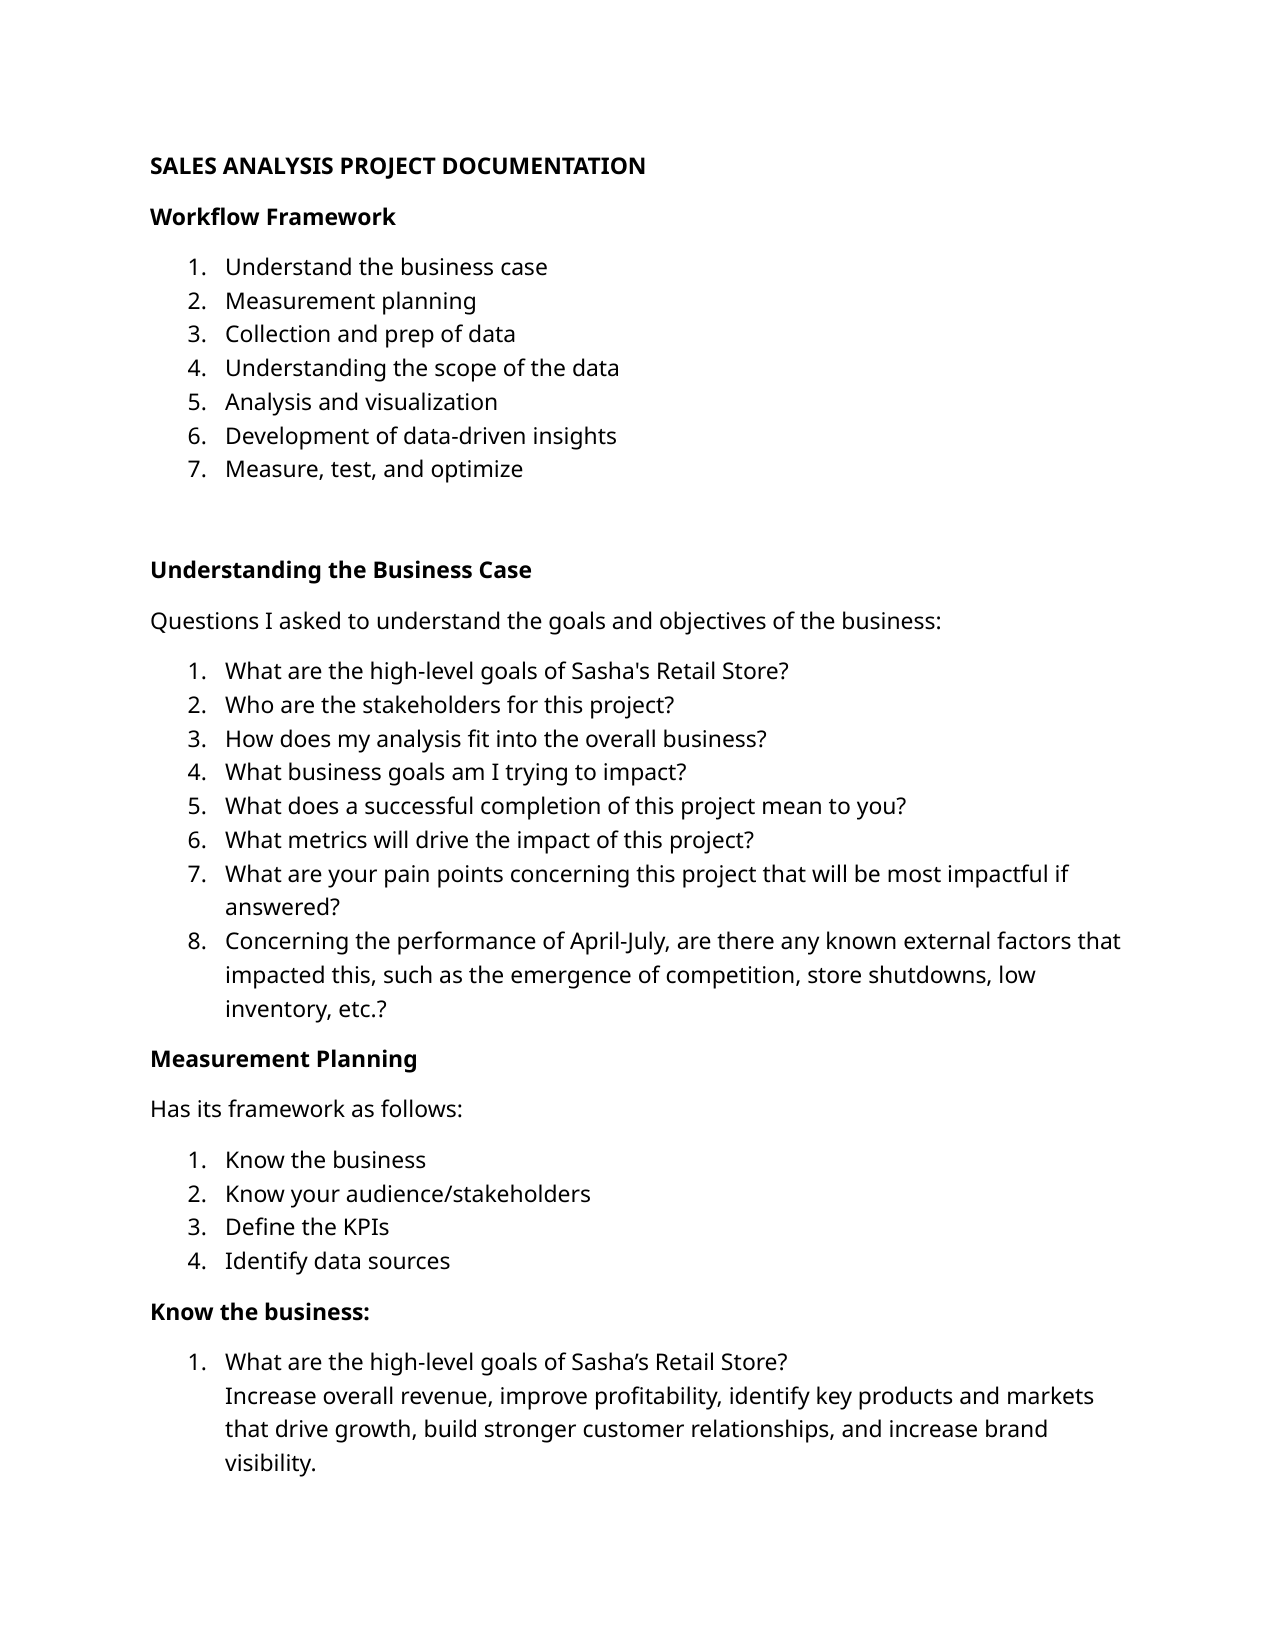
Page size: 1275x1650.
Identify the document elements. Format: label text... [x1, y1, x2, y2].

text Questions I asked to understand the goals and objectives of the business: [150, 604, 1125, 636]
list Measure, test, and optimize [187, 453, 1125, 484]
list Understanding the scope of the data [187, 352, 1125, 383]
list Increase overall revenue, improve profitability, identify key products and markets that drive growth, build stronger customer relationships, and increase brand visibility. [225, 1379, 1125, 1478]
list Concerning the performance of April-July, are there any known external factors that impacted this, such as the emergence of competition, store shutdowns, low inventory, etc.? [187, 925, 1125, 1024]
list Development of data-driven insights [187, 419, 1125, 451]
list Identify data sources [187, 1245, 1125, 1276]
text SALES ANALYSIS PROJECT DOCUMENTATION [150, 150, 1125, 181]
text Has its framework as follows: [150, 1093, 1125, 1124]
list Know the business [187, 1144, 1125, 1175]
text Workflow Framework [150, 200, 1125, 232]
list Know your audience/stakeholders [187, 1177, 1125, 1209]
list Analysis and visualization [187, 386, 1125, 417]
list Understand the business case [187, 251, 1125, 282]
list What are the high-level goals of Sasha's Retail Store? [187, 655, 1125, 686]
list How does my analysis fit into the overall business? [187, 722, 1125, 754]
list What metrics will drive the impact of this project? [187, 824, 1125, 855]
list What are the high-level goals of Sasha’s Retail Store? [187, 1346, 1125, 1377]
list Define the KPIs [187, 1211, 1125, 1242]
list What business goals am I trying to impact? [187, 756, 1125, 787]
list What are your pain points concerning this project that will be most impactful if answered? [187, 857, 1125, 922]
list What does a successful completion of this project mean to you? [187, 790, 1125, 821]
text Understanding the Business Case [150, 554, 1125, 585]
text Know the business: [150, 1295, 1125, 1327]
list Measurement planning [187, 284, 1125, 316]
text Measurement Planning [150, 1043, 1125, 1074]
list Collection and prep of data [187, 318, 1125, 349]
list Who are the stakeholders for this project? [187, 689, 1125, 720]
